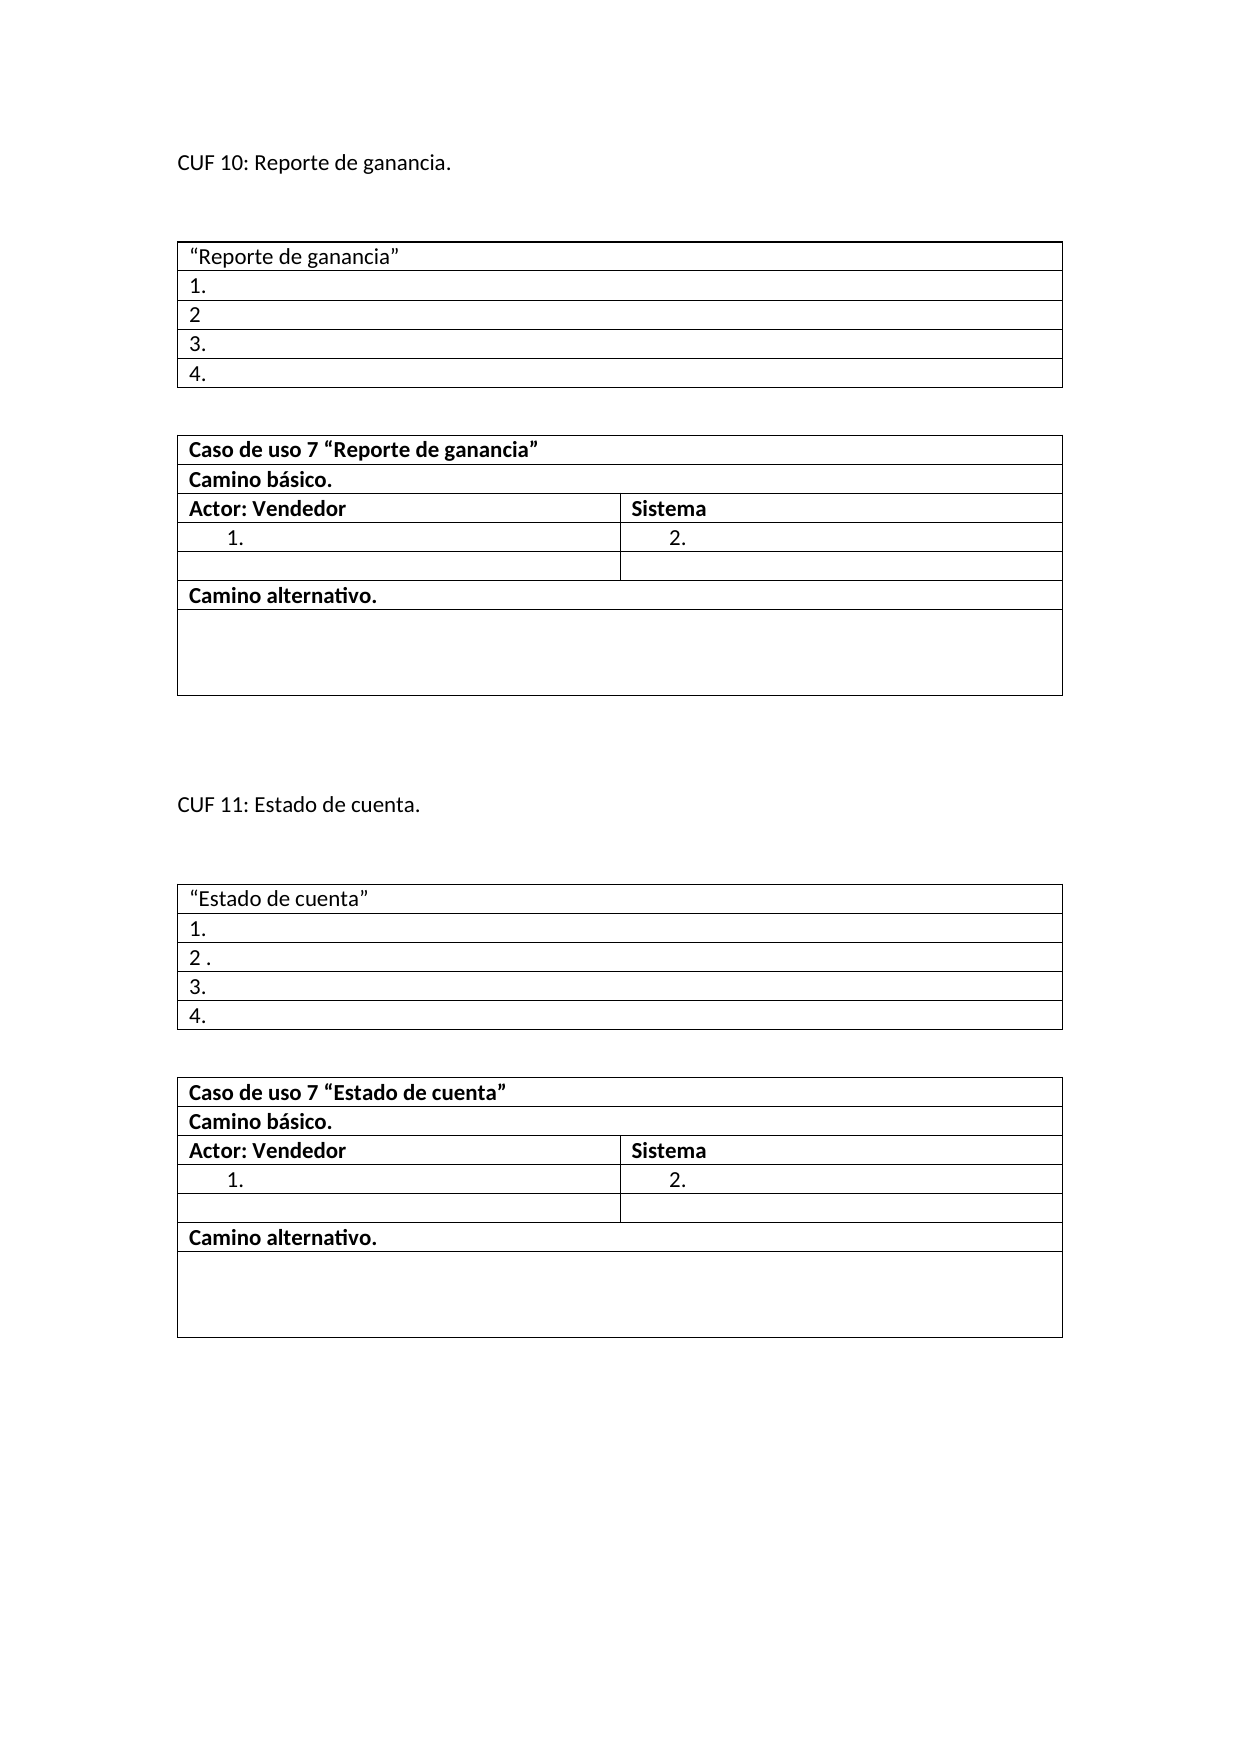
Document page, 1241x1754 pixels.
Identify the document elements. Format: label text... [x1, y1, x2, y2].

table_header Caso de uso 7 “Estado de cuenta” [178, 1078, 1062, 1106]
table_header “Estado de cuenta” [178, 885, 1062, 913]
table_cell 4. [178, 1001, 1062, 1029]
table_cell Sistema [621, 494, 1062, 522]
table_cell Camino alternativo. [178, 1223, 1062, 1251]
table_cell [621, 523, 1062, 551]
table_cell Actor: Vendedor [178, 494, 620, 522]
table_cell Actor: Vendedor [178, 1136, 620, 1164]
table_cell [178, 1194, 620, 1222]
table_cell [178, 523, 620, 551]
table_cell Sistema [621, 1136, 1062, 1164]
table_cell [178, 1252, 1062, 1337]
table_cell 4. [178, 359, 1062, 387]
table_cell [621, 1194, 1062, 1222]
table_cell [178, 610, 1062, 695]
table_cell Camino alternativo. [178, 581, 1062, 609]
table_cell [178, 552, 620, 580]
table_header Caso de uso 7 “Reporte de ganancia” [178, 436, 1062, 464]
table_cell [621, 552, 1062, 580]
table_cell [178, 1165, 620, 1193]
table_header “Reporte de ganancia” [178, 243, 1062, 270]
text CUF 11: Estado de cuenta. [177, 790, 1063, 818]
table_cell 3. [178, 972, 1062, 1000]
table_cell 1. [178, 271, 1062, 299]
table_cell 3. [178, 330, 1062, 358]
table_cell Camino básico. [178, 465, 1062, 493]
table_cell 1. [178, 914, 1062, 942]
table_cell Camino básico. [178, 1107, 1062, 1135]
table_cell 2 . [178, 943, 1062, 971]
table_cell [621, 1165, 1062, 1193]
table_cell 2 [178, 301, 1062, 328]
text CUF 10: Reporte de ganancia. [177, 148, 1063, 176]
